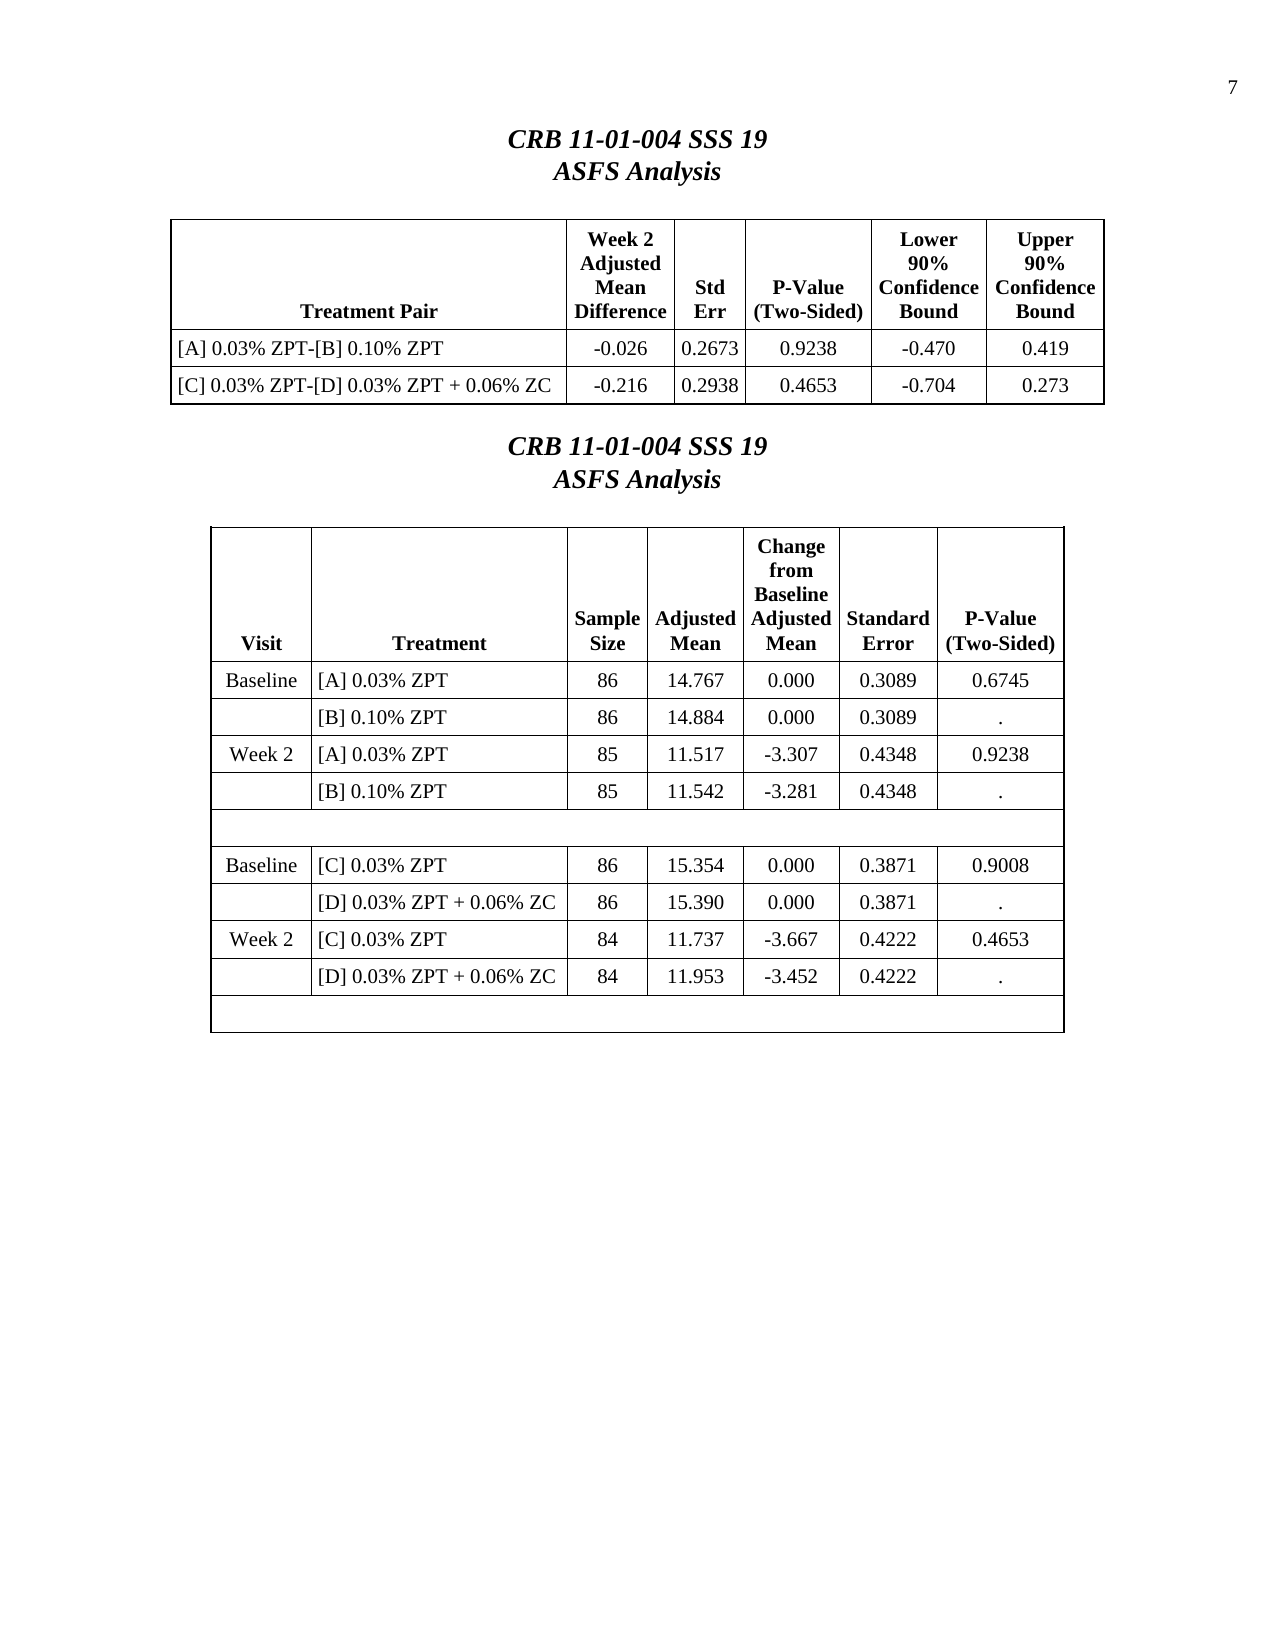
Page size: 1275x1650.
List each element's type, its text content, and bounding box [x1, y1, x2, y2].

table_cell Baseline [212, 847, 311, 883]
table_cell 0.000 [744, 662, 839, 698]
table_cell 15.354 [648, 847, 743, 883]
table_cell 84 [568, 921, 647, 957]
text CRB 11-01-004 SSS 19 [37, 123, 1237, 154]
table_cell 11.953 [648, 959, 743, 994]
table_header Upper 90% Confidence Bound [987, 220, 1103, 329]
table_cell 0.4653 [938, 921, 1063, 957]
table_header Std Err [675, 220, 745, 329]
table_cell 0.9238 [746, 330, 871, 366]
table_header Lower 90% Confidence Bound [872, 220, 986, 329]
table_cell 15.390 [648, 884, 743, 920]
table_cell . [938, 773, 1063, 809]
table_cell -0.026 [567, 330, 674, 366]
table_cell [212, 773, 311, 809]
table_cell [212, 884, 311, 920]
table_cell [B] 0.10% ZPT [312, 773, 567, 809]
table_cell 0.9238 [938, 736, 1063, 772]
table_header P-Value (Two-Sided) [938, 528, 1063, 661]
table_cell -3.667 [744, 921, 839, 957]
table_cell [212, 699, 311, 735]
table_cell -0.216 [567, 367, 674, 403]
table_header Sample Size [568, 528, 647, 661]
table_header Treatment Pair [172, 220, 566, 329]
table_cell [C] 0.03% ZPT [312, 921, 567, 957]
table_cell [212, 810, 1063, 846]
table_cell [212, 959, 311, 994]
table_cell [212, 996, 1063, 1032]
table_cell 0.4348 [840, 773, 937, 809]
table_cell [C] 0.03% ZPT-[D] 0.03% ZPT + 0.06% ZC [172, 367, 566, 403]
table_cell [B] 0.10% ZPT [312, 699, 567, 735]
table_cell 0.4222 [840, 921, 937, 957]
table_cell Week 2 [212, 736, 311, 772]
table_cell 0.3871 [840, 847, 937, 883]
table_cell 0.2673 [675, 330, 745, 366]
table_cell . [938, 959, 1063, 994]
table_cell 0.273 [987, 367, 1103, 403]
table_cell 14.884 [648, 699, 743, 735]
table_cell [D] 0.03% ZPT + 0.06% ZC [312, 959, 567, 994]
table_cell 14.767 [648, 662, 743, 698]
table_header Visit [212, 528, 311, 661]
table_cell 0.000 [744, 884, 839, 920]
text CRB 11-01-004 SSS 19 [37, 430, 1237, 461]
table_cell . [938, 699, 1063, 735]
table_cell 0.9008 [938, 847, 1063, 883]
table_cell 0.000 [744, 847, 839, 883]
table_cell 0.3089 [840, 662, 937, 698]
table_header Change from Baseline Adjusted Mean [744, 528, 839, 661]
text ASFS Analysis [37, 155, 1237, 186]
table_header Week 2 Adjusted Mean Difference [567, 220, 674, 329]
table_cell [C] 0.03% ZPT [312, 847, 567, 883]
table_cell 86 [568, 699, 647, 735]
table_cell 0.3089 [840, 699, 937, 735]
table_cell 86 [568, 662, 647, 698]
table_header P-Value (Two-Sided) [746, 220, 871, 329]
table_cell 86 [568, 847, 647, 883]
table_cell 84 [568, 959, 647, 994]
table_cell 0.4348 [840, 736, 937, 772]
table_cell 0.4653 [746, 367, 871, 403]
table_cell [A] 0.03% ZPT [312, 736, 567, 772]
table_cell -3.307 [744, 736, 839, 772]
table_cell 11.517 [648, 736, 743, 772]
table_cell Week 2 [212, 921, 311, 957]
table_cell -0.470 [872, 330, 986, 366]
table_cell 85 [568, 736, 647, 772]
table_cell . [938, 884, 1063, 920]
table_cell 0.419 [987, 330, 1103, 366]
table_cell 0.2938 [675, 367, 745, 403]
table_cell 0.4222 [840, 959, 937, 994]
table_cell -3.281 [744, 773, 839, 809]
table_cell 0.000 [744, 699, 839, 735]
table_cell [D] 0.03% ZPT + 0.06% ZC [312, 884, 567, 920]
table_cell [A] 0.03% ZPT-[B] 0.10% ZPT [172, 330, 566, 366]
table_cell 11.737 [648, 921, 743, 957]
table_cell 86 [568, 884, 647, 920]
table_header Treatment [312, 528, 567, 661]
text ASFS Analysis [37, 463, 1237, 494]
table_cell 0.6745 [938, 662, 1063, 698]
table_cell Baseline [212, 662, 311, 698]
table_cell [A] 0.03% ZPT [312, 662, 567, 698]
table_cell 0.3871 [840, 884, 937, 920]
table_cell -3.452 [744, 959, 839, 994]
table_header Adjusted Mean [648, 528, 743, 661]
table_header Standard Error [840, 528, 937, 661]
table_cell 85 [568, 773, 647, 809]
table_cell -0.704 [872, 367, 986, 403]
table_cell 11.542 [648, 773, 743, 809]
